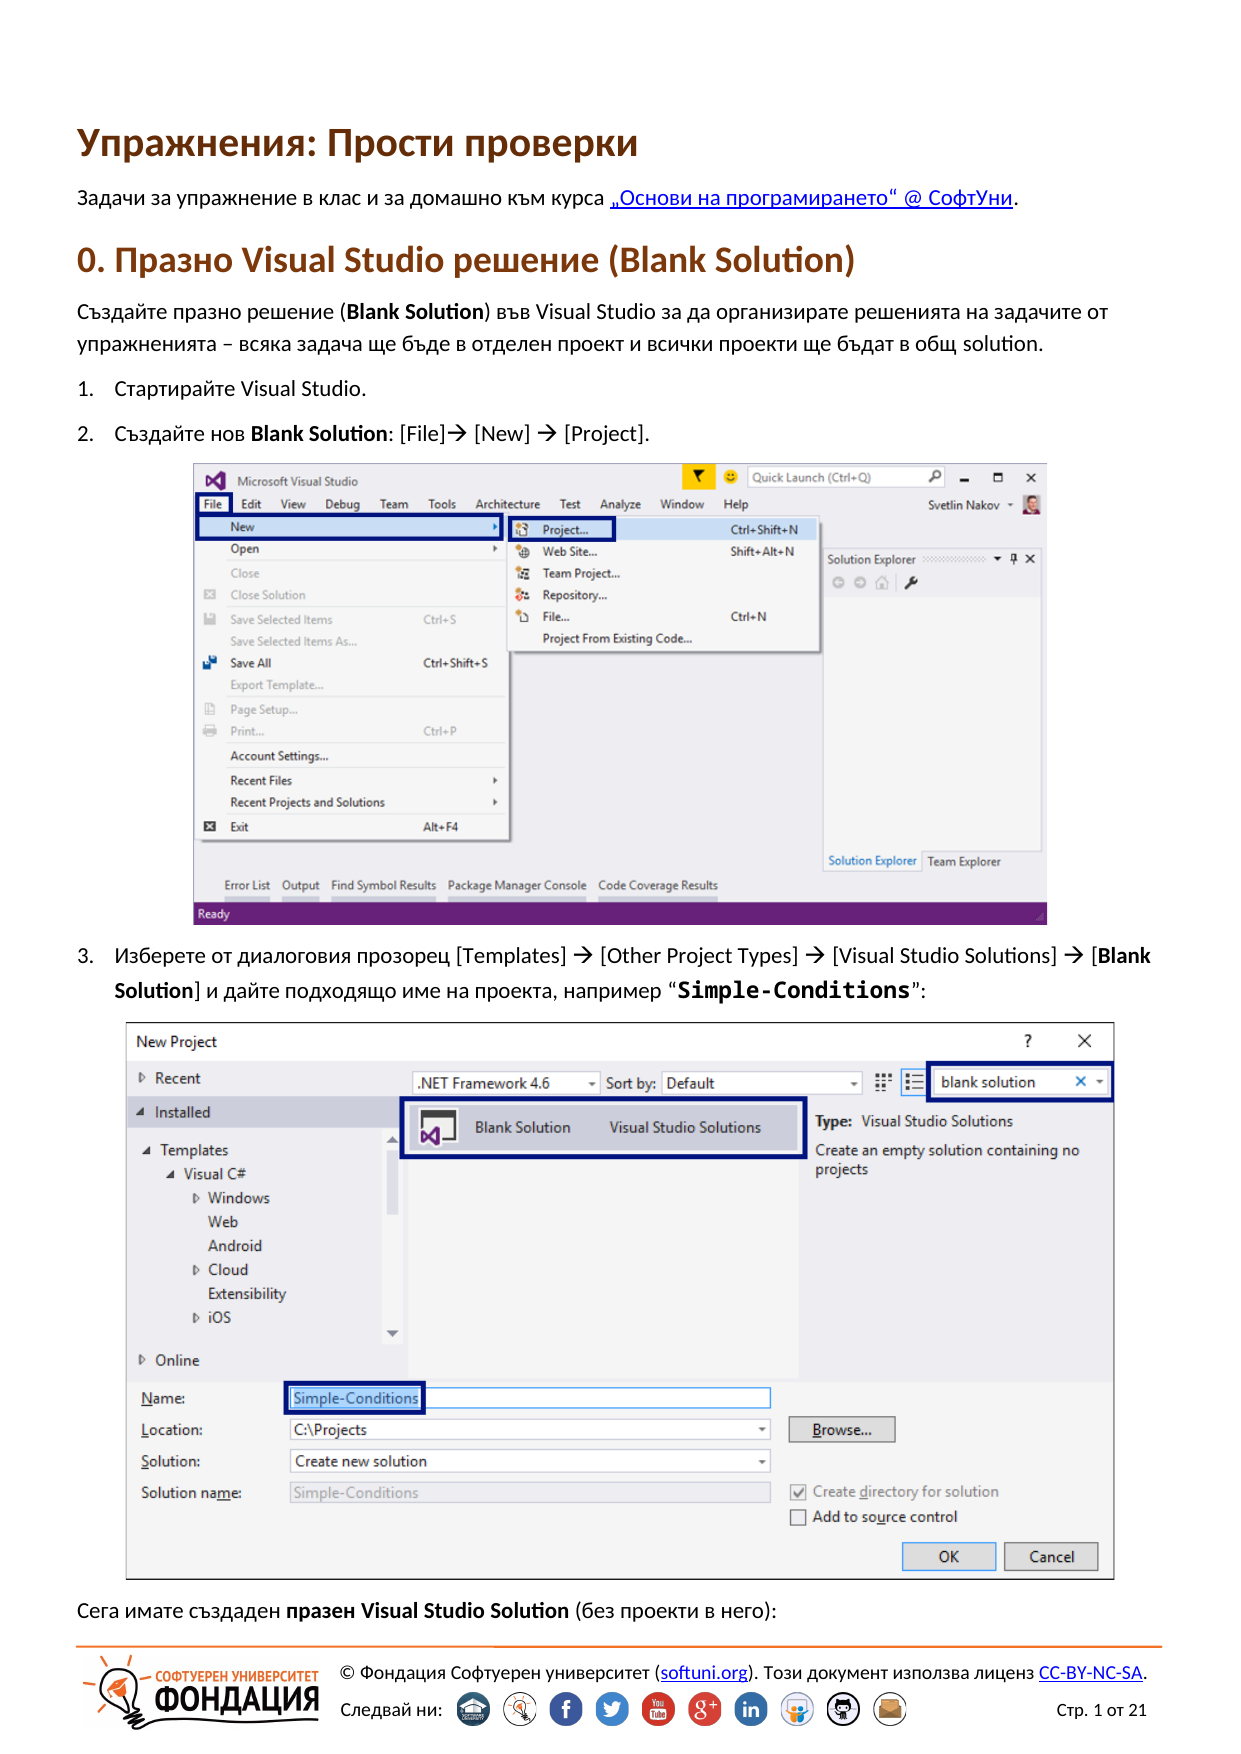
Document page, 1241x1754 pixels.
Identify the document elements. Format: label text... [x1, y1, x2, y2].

picture [734, 1692, 768, 1726]
picture [688, 1692, 722, 1726]
list Изберете от диалоговия прозорец [Templates] [Other Project Types] [Visual Studio Solutions] [Blank Solution] и дайте подходящо име на проекта, например “Simple-Conditions”: [77, 942, 1163, 1006]
subtitle Празно Visual Studio решение (Blank Solution) [77, 236, 1163, 282]
list Стартирайте Visual Studio. [77, 374, 1163, 402]
picture [193, 463, 1048, 925]
picture [873, 1692, 907, 1726]
picture [125, 1022, 1115, 1580]
list Създайте нов Blank Solution: [File] [New] [Project]. [77, 419, 1163, 447]
picture [549, 1692, 583, 1726]
text Сега имате създаден празен Visual Studio Solution (без проекти в него): [77, 1597, 1163, 1624]
picture [827, 1692, 860, 1726]
text Задачи за упражнение в клас и за домашно към курса „Основи на програмирането“ @ СофтУни. [77, 183, 1163, 211]
picture [503, 1692, 537, 1726]
picture [457, 1692, 490, 1726]
picture [82, 1654, 319, 1730]
subtitle Упражнения: Прости проверки [77, 116, 1163, 167]
picture [642, 1692, 675, 1726]
picture [780, 1692, 814, 1726]
picture [595, 1692, 629, 1726]
text Създайте празно решение (Blank Solution) във Visual Studio за да организирате решенията на задачите от упражненията – всяка задача ще бъде в отделен проект и всички проекти ще бъдат в общ solution. [77, 297, 1163, 357]
